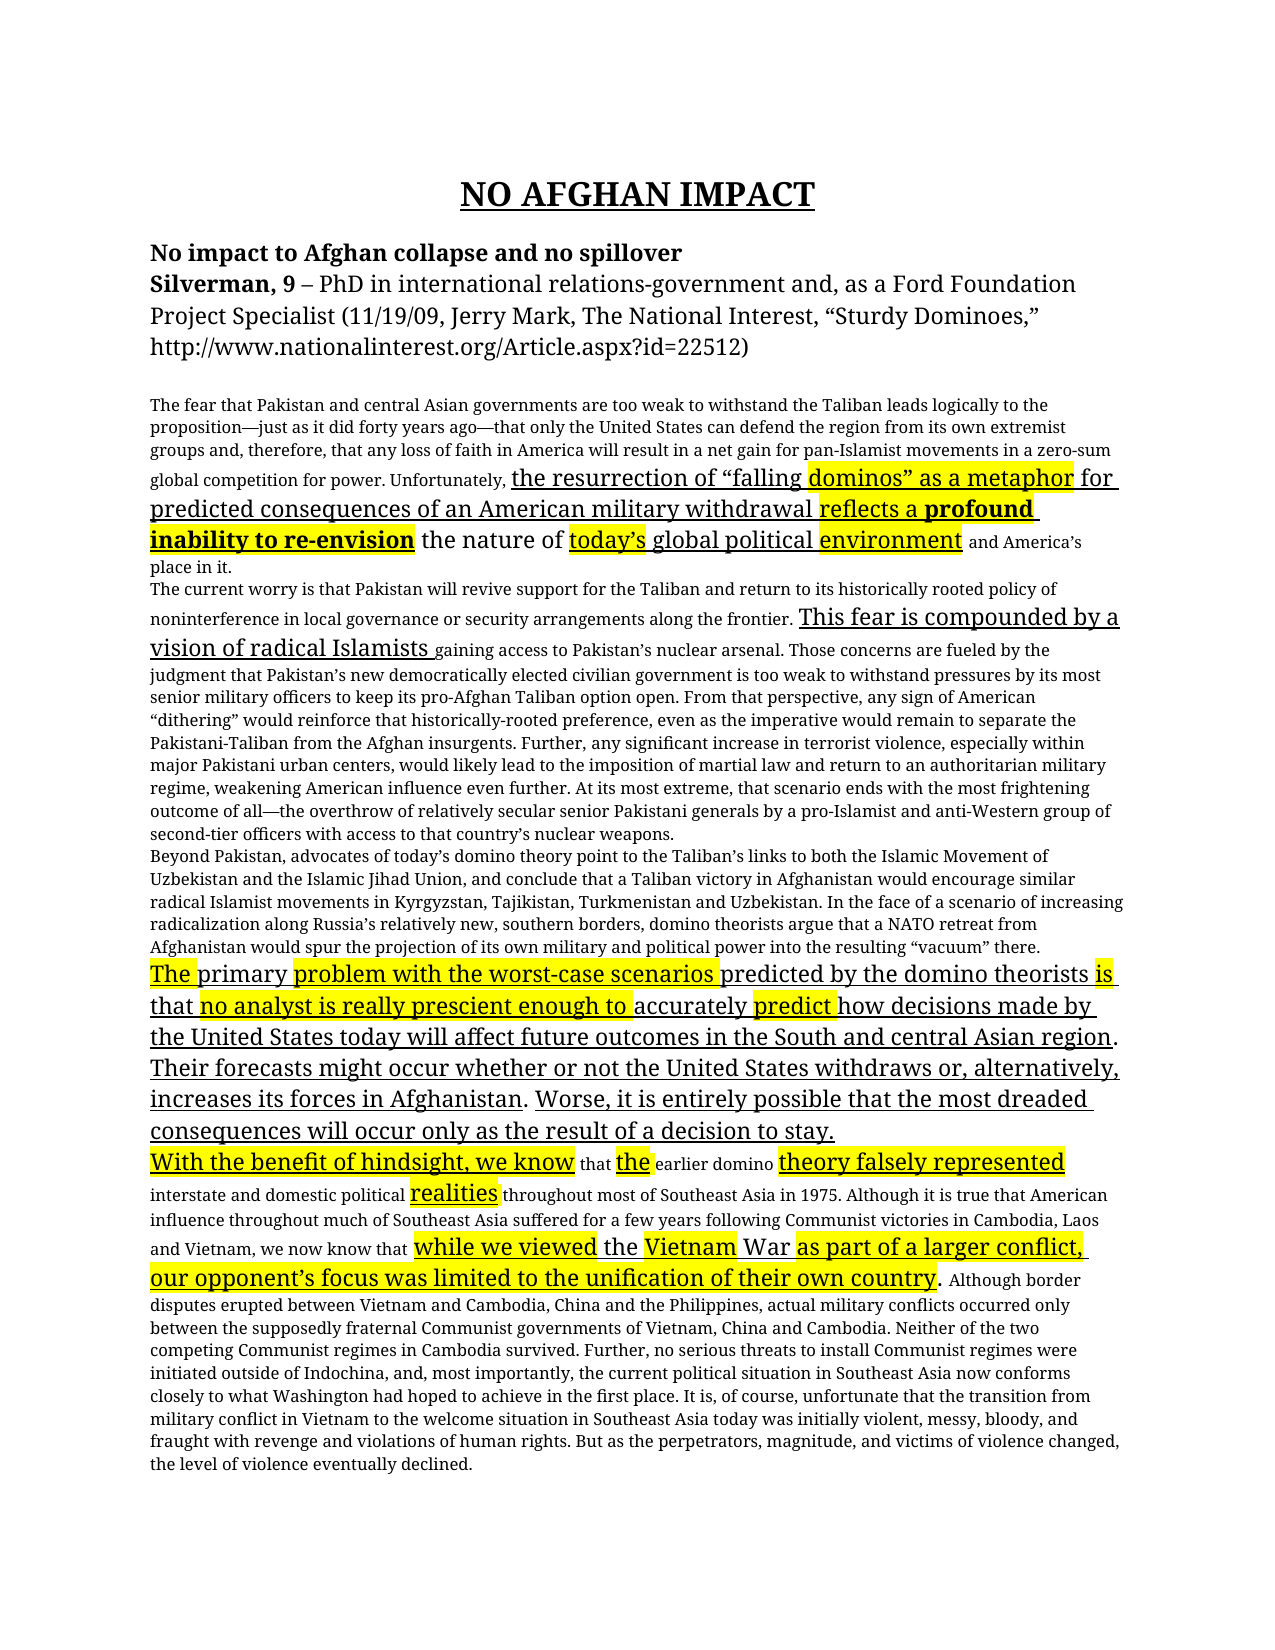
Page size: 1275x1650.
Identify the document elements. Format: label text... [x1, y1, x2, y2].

text With the benefit of hindsight, we know that the earlier domino theory falsely represented interstate and domestic political realities throughout most of Southeast Asia in 1975. Although it is true that American influence throughout much of Southeast Asia suffered for a few years following Communist victories in Cambodia, Laos and Vietnam, we now know that while we viewed the Vietnam War as part of a larger conflict, our opponent’s focus was limited to the unification of their own country. Although border disputes erupted between Vietnam and Cambodia, China and the Philippines, actual military conflicts occurred only between the supposedly fraternal Communist governments of Vietnam, China and Cambodia. Neither of the two competing Communist regimes in Cambodia survived. Further, no serious threats to install Communist regimes were initiated outside of Indochina, and, most importantly, the current political situation in Southeast Asia now conforms closely to what Washington had hoped to achieve in the first place. It is, of course, unfortunate that the transition from military conflict in Vietnam to the welcome situation in Southeast Asia today was initially violent, messy, bloody, and fraught with revenge and violations of human rights. But as the perpetrators, magnitude, and victims of violence changed, the level of violence eventually declined. [150, 1146, 1125, 1475]
text Silverman, 9 – PhD in international relations-government and, as a Ford Foundation Project Specialist (11/19/09, Jerry Mark, The National Interest, “Sturdy Dominoes,” http://www.nationalinterest.org/Article.aspx?id=22512) [150, 268, 1125, 362]
text The fear that Pakistan and central Asian governments are too weak to withstand the Taliban leads logically to the proposition—just as it did forty years ago—that only the United States can defend the region from its own extremist groups and, therefore, that any loss of faith in America will result in a net gain for pan-Islamist movements in a zero-sum global competition for power. Unfortunately, the resurrection of “falling dominos” as a metaphor for predicted consequences of an American military withdrawal reflects a profound inability to re-envision the nature of today’s global political environment and America’s place in it. [150, 393, 1125, 578]
text The primary problem with the worst-case scenarios predicted by the domino theorists is that no analyst is really prescient enough to accurately predict how decisions made by the United States today will affect future outcomes in the South and central Asian region. Their forecasts might occur whether or not the United States withdraws or, alternatively, increases its forces in Afghanistan. Worse, it is entirely possible that the most dreaded consequences will occur only as the result of a decision to stay. [150, 958, 1125, 1146]
text The current worry is that Pakistan will revive support for the Taliban and return to its historically rooted policy of noninterference in local governance or security arrangements along the frontier. This fear is compounded by a vision of radical Islamists gaining access to Pakistan’s nuclear arsenal. Those concerns are fueled by the judgment that Pakistan’s new democratically elected civilian government is too weak to withstand pressures by its most senior military officers to keep its pro-Afghan Taliban option open. From that perspective, any sign of American “dithering” would reinforce that historically-rooted preference, even as the imperative would remain to separate the Pakistani-Taliban from the Afghan insurgents. Further, any significant increase in terrorist violence, especially within major Pakistani urban centers, would likely lead to the imposition of martial law and return to an authoritarian military regime, weakening American influence even further. At its most extreme, that scenario ends with the most frightening outcome of all—the overthrow of relatively secular senior Pakistani generals by a pro-Islamist and anti-Western group of second-tier officers with access to that country’s nuclear weapons. [150, 578, 1125, 845]
subtitle no Afghan impact [150, 171, 1125, 216]
subtitle No impact to Afghan collapse and no spillover [150, 237, 1125, 268]
text Beyond Pakistan, advocates of today’s domino theory point to the Taliban’s links to both the Islamic Movement of Uzbekistan and the Islamic Jihad Union, and conclude that a Taliban victory in Afghanistan would encourage similar radical Islamist movements in Kyrgyzstan, Tajikistan, Turkmenistan and Uzbekistan. In the face of a scenario of increasing radicalization along Russia’s relatively new, southern borders, domino theorists argue that a NATO retreat from Afghanistan would spur the projection of its own military and political power into the resulting “vacuum” there. [150, 845, 1125, 958]
